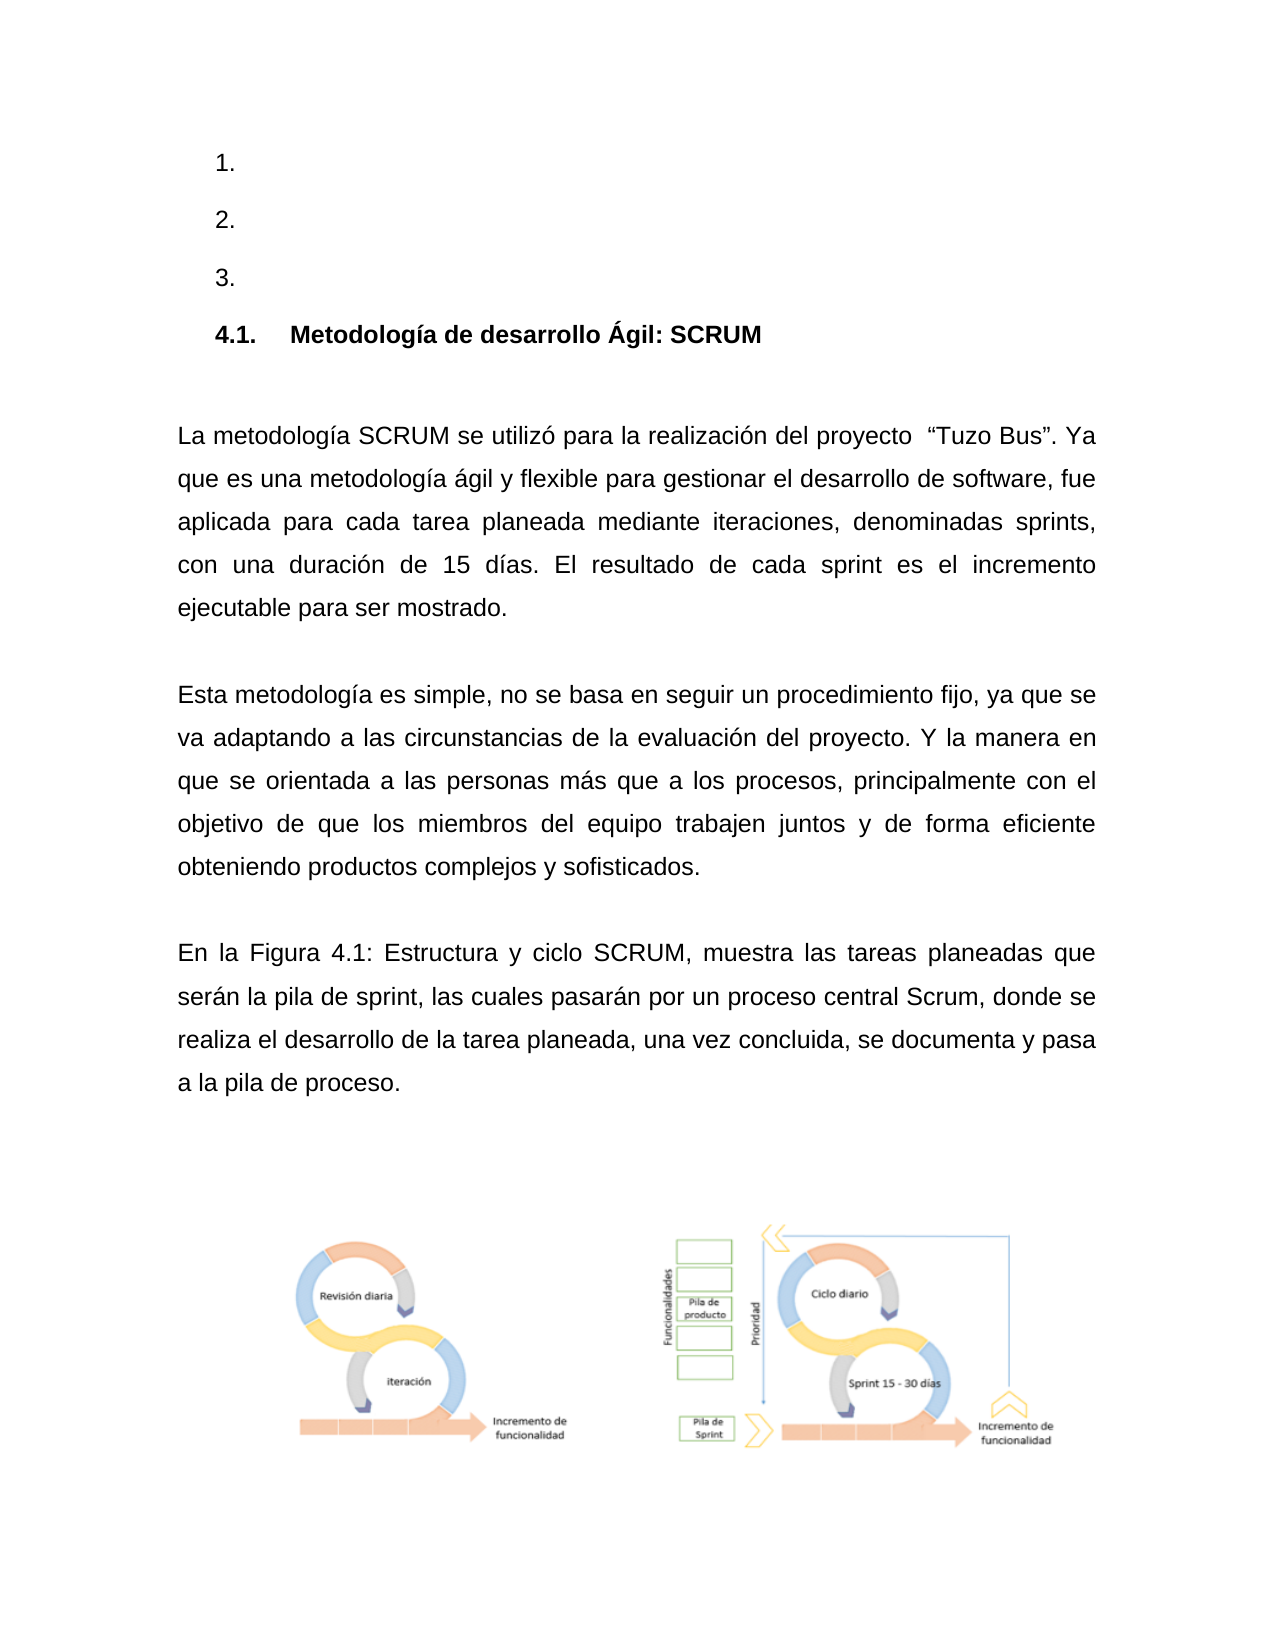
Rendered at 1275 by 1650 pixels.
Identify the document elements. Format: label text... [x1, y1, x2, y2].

text Esta metodología es simple, no se basa en seguir un procedimiento fijo, ya que se va adaptando a las circunstancias de la evaluación del proyecto. Y la manera en que se orientada a las personas más que a los procesos, principalmente con el objetivo de que los miembros del equipo trabajen juntos y de forma eficiente obteniendo productos complejos y sofisticados. [177, 679, 1098, 881]
subtitle Metodología de desarrollo Ágil: SCRUM [215, 320, 1098, 349]
text La metodología SCRUM se utilizó para la realización del proyecto “Tuzo Bus”. Ya que es una metodología ágil y flexible para gestionar el desarrollo de software, fue aplicada para cada tarea planeada mediante iteraciones, denominadas sprints, con una duración de 15 días. El resultado de cada sprint es el incremento ejecutable para ser mostrado. [177, 421, 1098, 622]
text En la Figura 4.1: Estructura y ciclo SCRUM, muestra las tareas planeadas que serán la pila de sprint, las cuales pasarán por un proceso central Scrum, donde se realiza el desarrollo de la tarea planeada, una vez concluida, se documenta y pasa a la pila de proceso. [177, 938, 1098, 1096]
picture [231, 1186, 1102, 1487]
